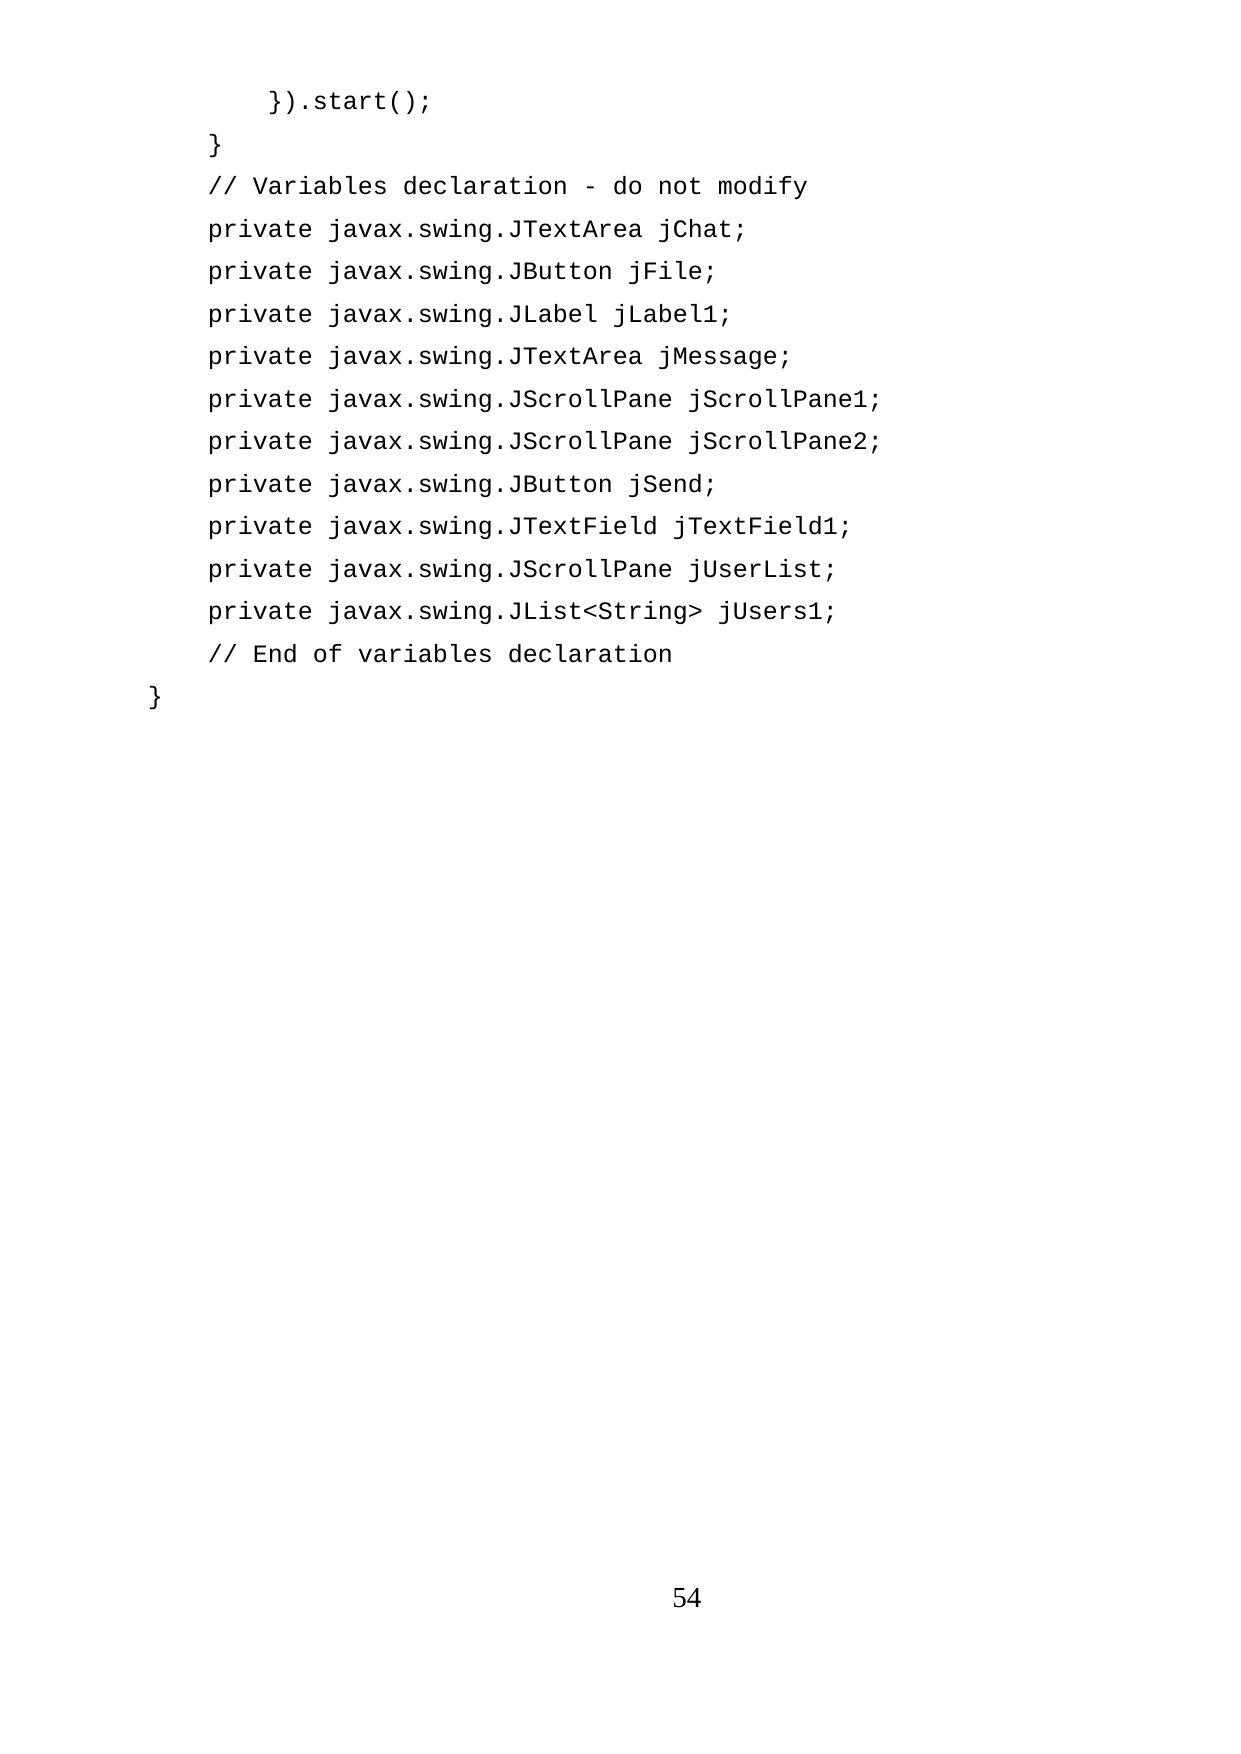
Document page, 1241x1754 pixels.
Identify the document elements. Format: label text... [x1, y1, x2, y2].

text private javax.swing.JScrollPane jUserList; [148, 556, 1152, 584]
text } [148, 131, 1152, 159]
text } [148, 684, 1152, 712]
text private javax.swing.JButton jFile; [148, 259, 1152, 287]
text private javax.swing.JScrollPane jScrollPane1; [148, 386, 1152, 414]
text private javax.swing.JList<String> jUsers1; [148, 599, 1152, 627]
text private javax.swing.JTextArea jMessage; [148, 344, 1152, 372]
text // Variables declaration - do not modify [148, 174, 1152, 202]
text private javax.swing.JTextArea jChat; [148, 216, 1152, 244]
text }).start(); [148, 89, 1152, 117]
text private javax.swing.JButton jSend; [148, 471, 1152, 499]
text private javax.swing.JTextField jTextField1; [148, 514, 1152, 542]
text // End of variables declaration [148, 641, 1152, 669]
text private javax.swing.JLabel jLabel1; [148, 301, 1152, 329]
text private javax.swing.JScrollPane jScrollPane2; [148, 429, 1152, 457]
